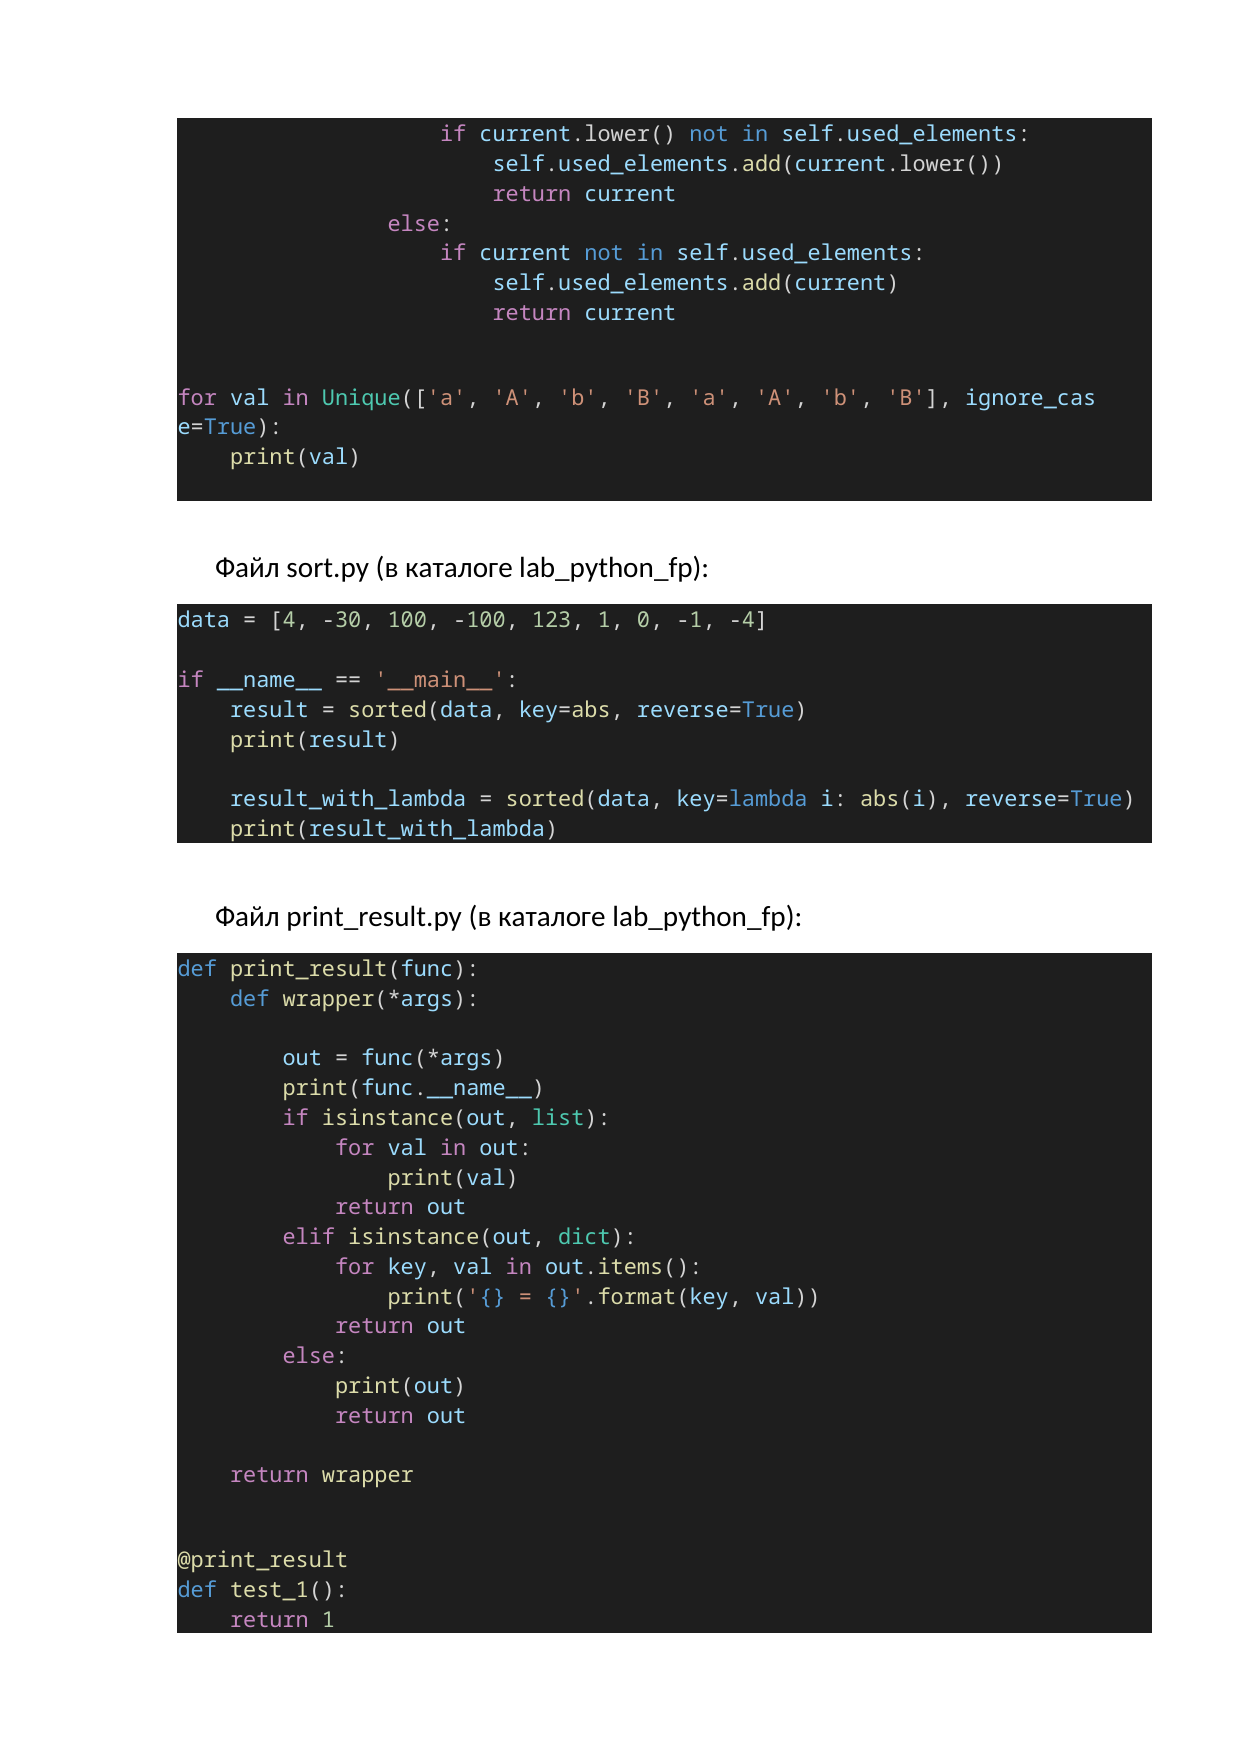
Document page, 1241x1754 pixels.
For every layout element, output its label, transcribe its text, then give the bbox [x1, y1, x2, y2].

text @print_result [177, 1544, 1152, 1574]
text return wrapper [177, 1459, 1152, 1489]
text print(result) [177, 724, 1152, 753]
text self.used_elements.add(current) [177, 267, 1152, 297]
text else: [177, 1340, 1152, 1370]
text self.used_elements.add(current.lower()) [177, 148, 1152, 178]
text for val in out: [177, 1132, 1152, 1162]
text def test_1(): [177, 1574, 1152, 1604]
text for val in Unique(['a', 'A', 'b', 'B', 'a', 'A', 'b', 'B'], ignore_case=True): [177, 381, 1152, 441]
text print('{} = {}'.format(key, val)) [177, 1281, 1152, 1311]
text result = sorted(data, key=abs, reverse=True) [177, 694, 1152, 724]
text out = func(*args) [177, 1042, 1152, 1072]
text data = [4, -30, 100, -100, 123, 1, 0, -1, -4] [177, 604, 1152, 634]
text print(val) [177, 1162, 1152, 1191]
text return 1 [177, 1604, 1152, 1633]
text result_with_lambda = sorted(data, key=lambda i: abs(i), reverse=True) [177, 783, 1152, 813]
text return current [177, 178, 1152, 207]
text print(result_with_lambda) [177, 813, 1152, 843]
text if current not in self.used_elements: [177, 237, 1152, 267]
text def print_result(func): [177, 953, 1152, 983]
text print(val) [177, 441, 1152, 471]
text return out [177, 1400, 1152, 1430]
text for key, val in out.items(): [177, 1251, 1152, 1281]
text return current [177, 297, 1152, 327]
text print(func.__name__) [177, 1072, 1152, 1102]
text if isinstance(out, list): [177, 1102, 1152, 1132]
text def wrapper(*args): [177, 983, 1152, 1013]
text if current.lower() not in self.used_elements: [177, 118, 1152, 148]
text elif isinstance(out, dict): [177, 1221, 1152, 1251]
text Файл sort.py (в каталоге lab_python_fp): [215, 549, 1152, 585]
text else: [177, 207, 1152, 237]
text print(out) [177, 1370, 1152, 1400]
text return out [177, 1311, 1152, 1340]
text if __name__ == '__main__': [177, 664, 1152, 694]
text Файл print_result.py (в каталоге lab_python_fp): [215, 898, 1152, 933]
text return out [177, 1191, 1152, 1221]
